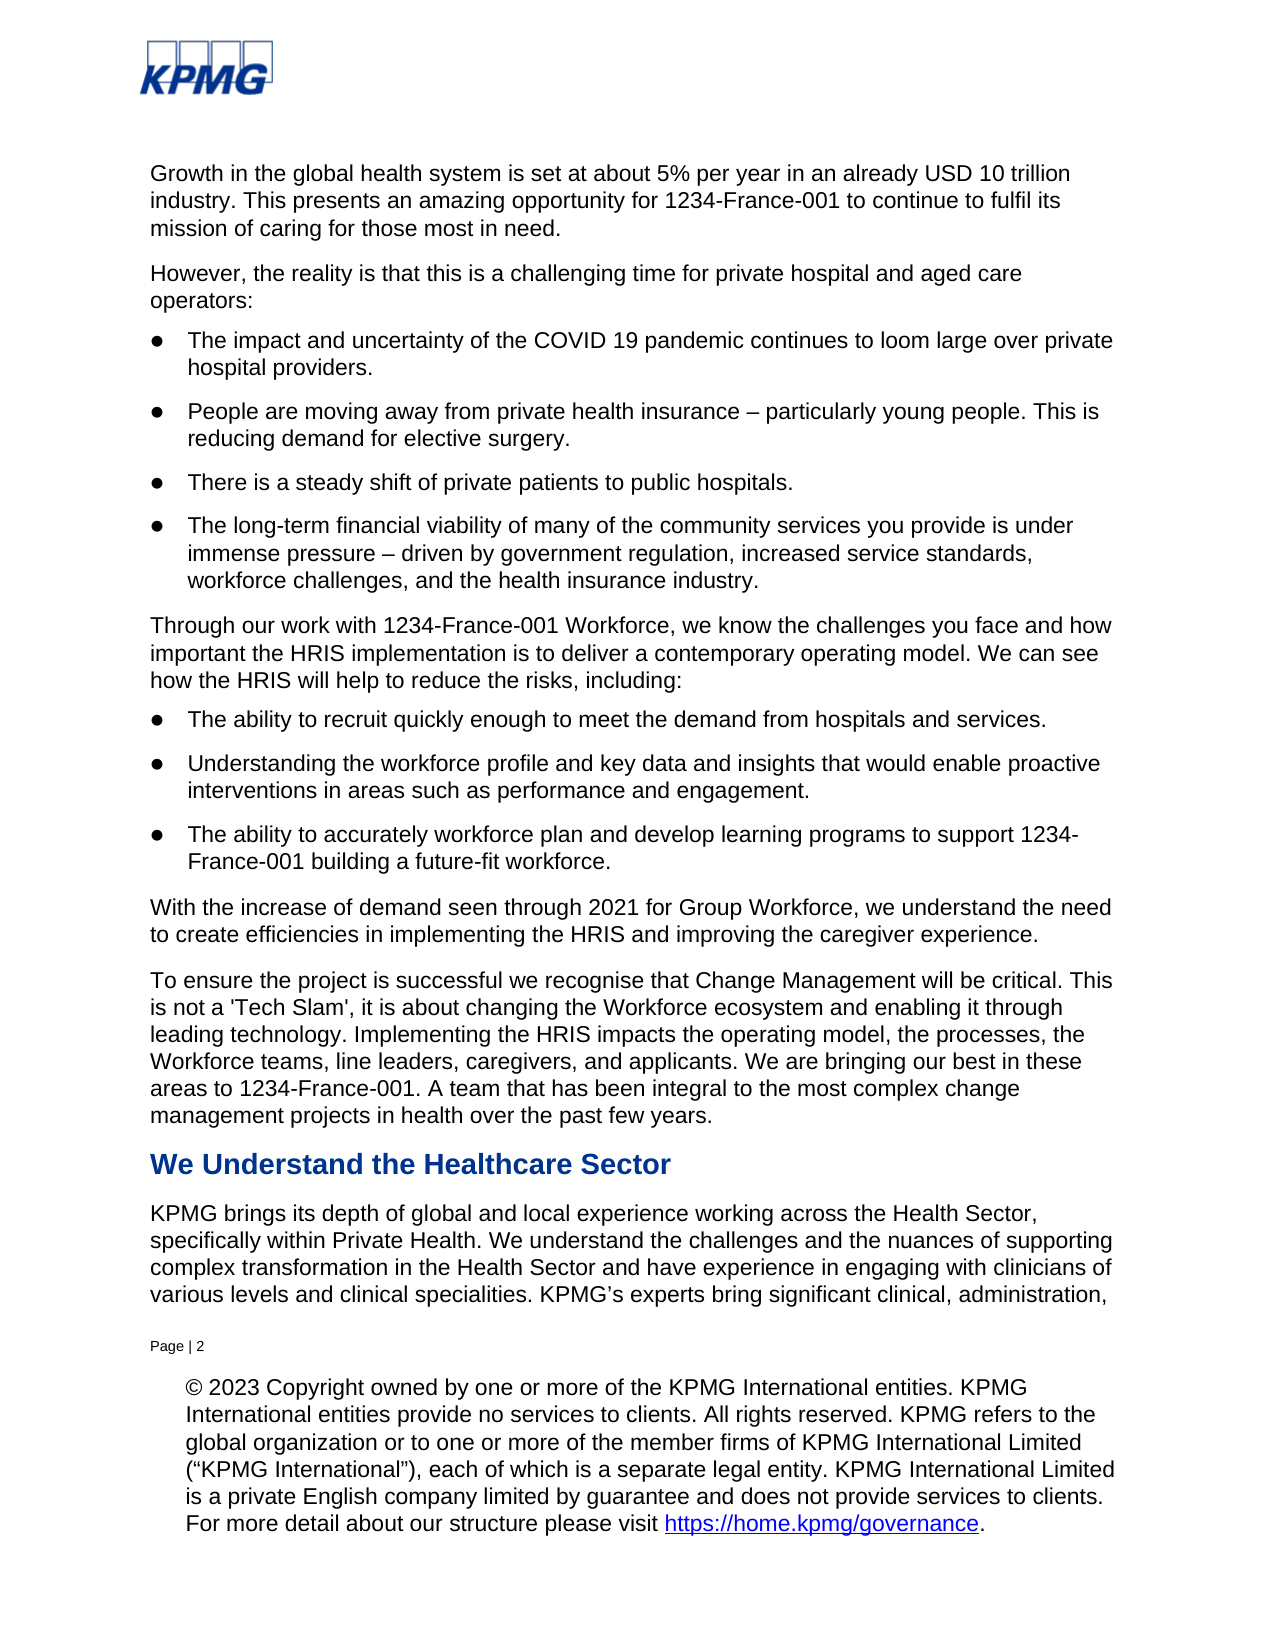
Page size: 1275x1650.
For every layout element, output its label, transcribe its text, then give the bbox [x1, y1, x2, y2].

text Through our work with 1234-France-001 Workforce, we know the challenges you face and how important the HRIS implementation is to deliver a contemporary operating model. We can see how the HRIS will help to reduce the risks, including: [150, 612, 1125, 693]
picture [118, 0, 302, 136]
subtitle We Understand the Healthcare Sector [150, 1147, 1125, 1181]
list People are moving away from private health insurance – particularly young people. This is reducing demand for elective surgery. [150, 397, 1125, 451]
list The ability to accurately workforce plan and develop learning programs to support 1234-France-001 building a future-fit workforce. [150, 820, 1125, 874]
text With the increase of demand seen through 2021 for Group Workforce, we understand the need to create efficiencies in implementing the HRIS and improving the caregiver experience. [150, 893, 1125, 947]
list The ability to recruit quickly enough to meet the demand from hospitals and services. [150, 706, 1125, 733]
list The impact and uncertainty of the COVID 19 pandemic continues to loom large over private hospital providers. [150, 326, 1125, 381]
list The long-term financial viability of many of the community services you provide is under immense pressure – driven by government regulation, increased service standards, workforce challenges, and the health insurance industry. [150, 512, 1125, 593]
list Understanding the workforce profile and key data and insights that would enable proactive interventions in areas such as performance and engagement. [150, 749, 1125, 803]
list There is a steady shift of private patients to public hospitals. [150, 468, 1125, 495]
text However, the reality is that this is a challenging time for private hospital and aged care operators: [150, 260, 1125, 314]
text To ensure the project is successful we recognise that Change Management will be critical. This is not a 'Tech Slam', it is about changing the Workforce ecosystem and enabling it through leading technology. Implementing the HRIS impacts the operating model, the processes, the Workforce teams, line leaders, caregivers, and applicants. We are bringing our best in these areas to 1234-France-001. A team that has been integral to the most complex change management projects in health over the past few years. [150, 966, 1125, 1128]
text Growth in the global health system is set at about 5% per year in an already USD 10 trillion industry. This presents an amazing opportunity for 1234-France-001 to continue to fulfil its mission of caring for those most in need. [150, 160, 1125, 241]
